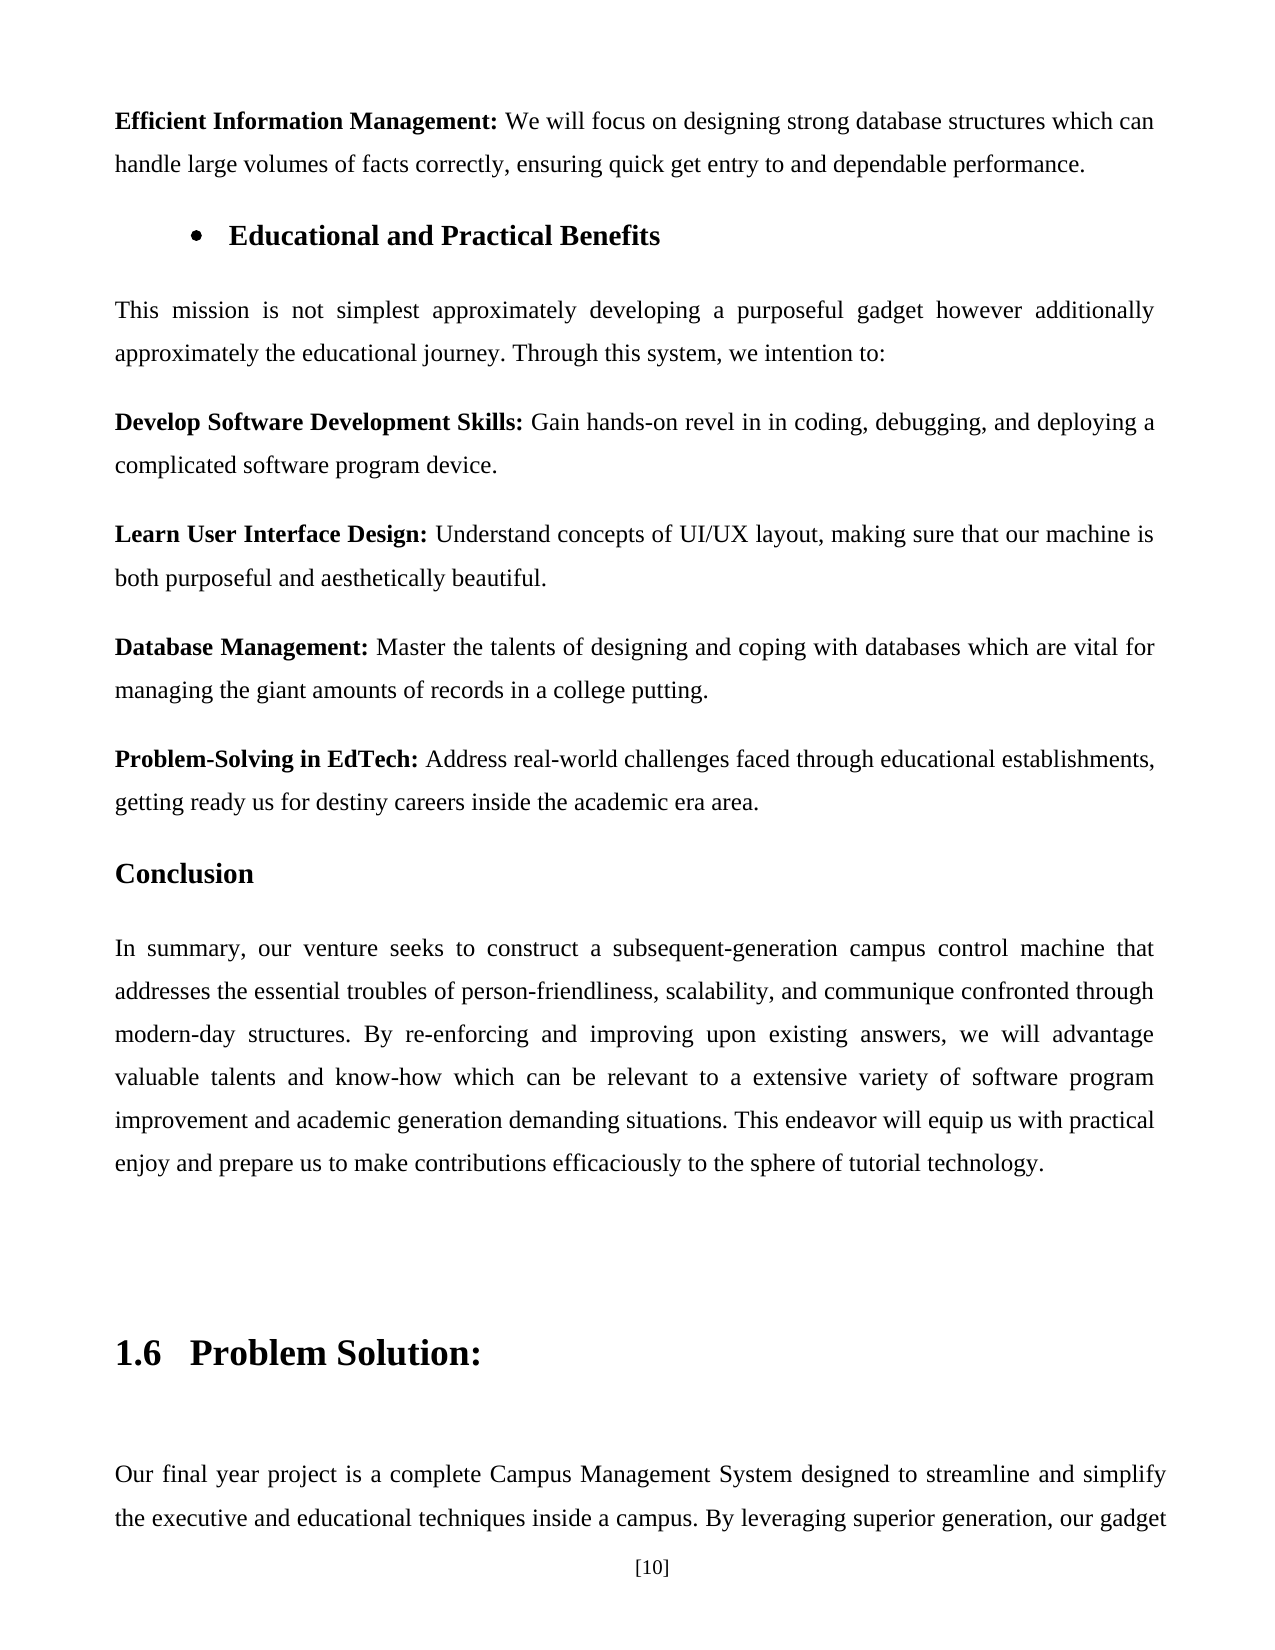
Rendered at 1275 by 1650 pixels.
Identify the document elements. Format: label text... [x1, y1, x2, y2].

text Conclusion [114, 856, 1155, 890]
list Educational and Practical Benefits [191, 218, 1155, 252]
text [114, 1459, 1168, 1532]
list Problem Solution: [114, 1330, 1168, 1373]
text Learn User Interface Design: Understand concepts of UI/UX layout, making sure that our machine is both purposeful and aesthetically beautiful. [114, 519, 1155, 591]
text Efficient Information Management: We will focus on designing strong database structures which can handle large volumes of facts correctly, ensuring quick get entry to and dependable performance. [114, 106, 1155, 178]
text Problem-Solving in EdTech: Address real-world challenges faced through educational establishments, getting ready us for destiny careers inside the academic era area. [114, 744, 1155, 816]
text Develop Software Development Skills: Gain hands-on revel in in coding, debugging, and deploying a complicated software program device. [114, 407, 1155, 479]
text Database Management: Master the talents of designing and coping with databases which are vital for managing the giant amounts of records in a college putting. [114, 632, 1155, 704]
text In summary, our venture seeks to construct a subsequent-generation campus control machine that addresses the essential troubles of person-friendliness, scalability, and communique confronted through modern-day structures. By re-enforcing and improving upon existing answers, we will advantage valuable talents and know-how which can be relevant to a extensive variety of software program improvement and academic generation demanding situations. This endeavor will equip us with practical enjoy and prepare us to make contributions efficaciously to the sphere of tutorial technology. [114, 933, 1155, 1177]
text This mission is not simplest approximately developing a purposeful gadget however additionally approximately the educational journey. Through this system, we intention to: [114, 295, 1155, 367]
